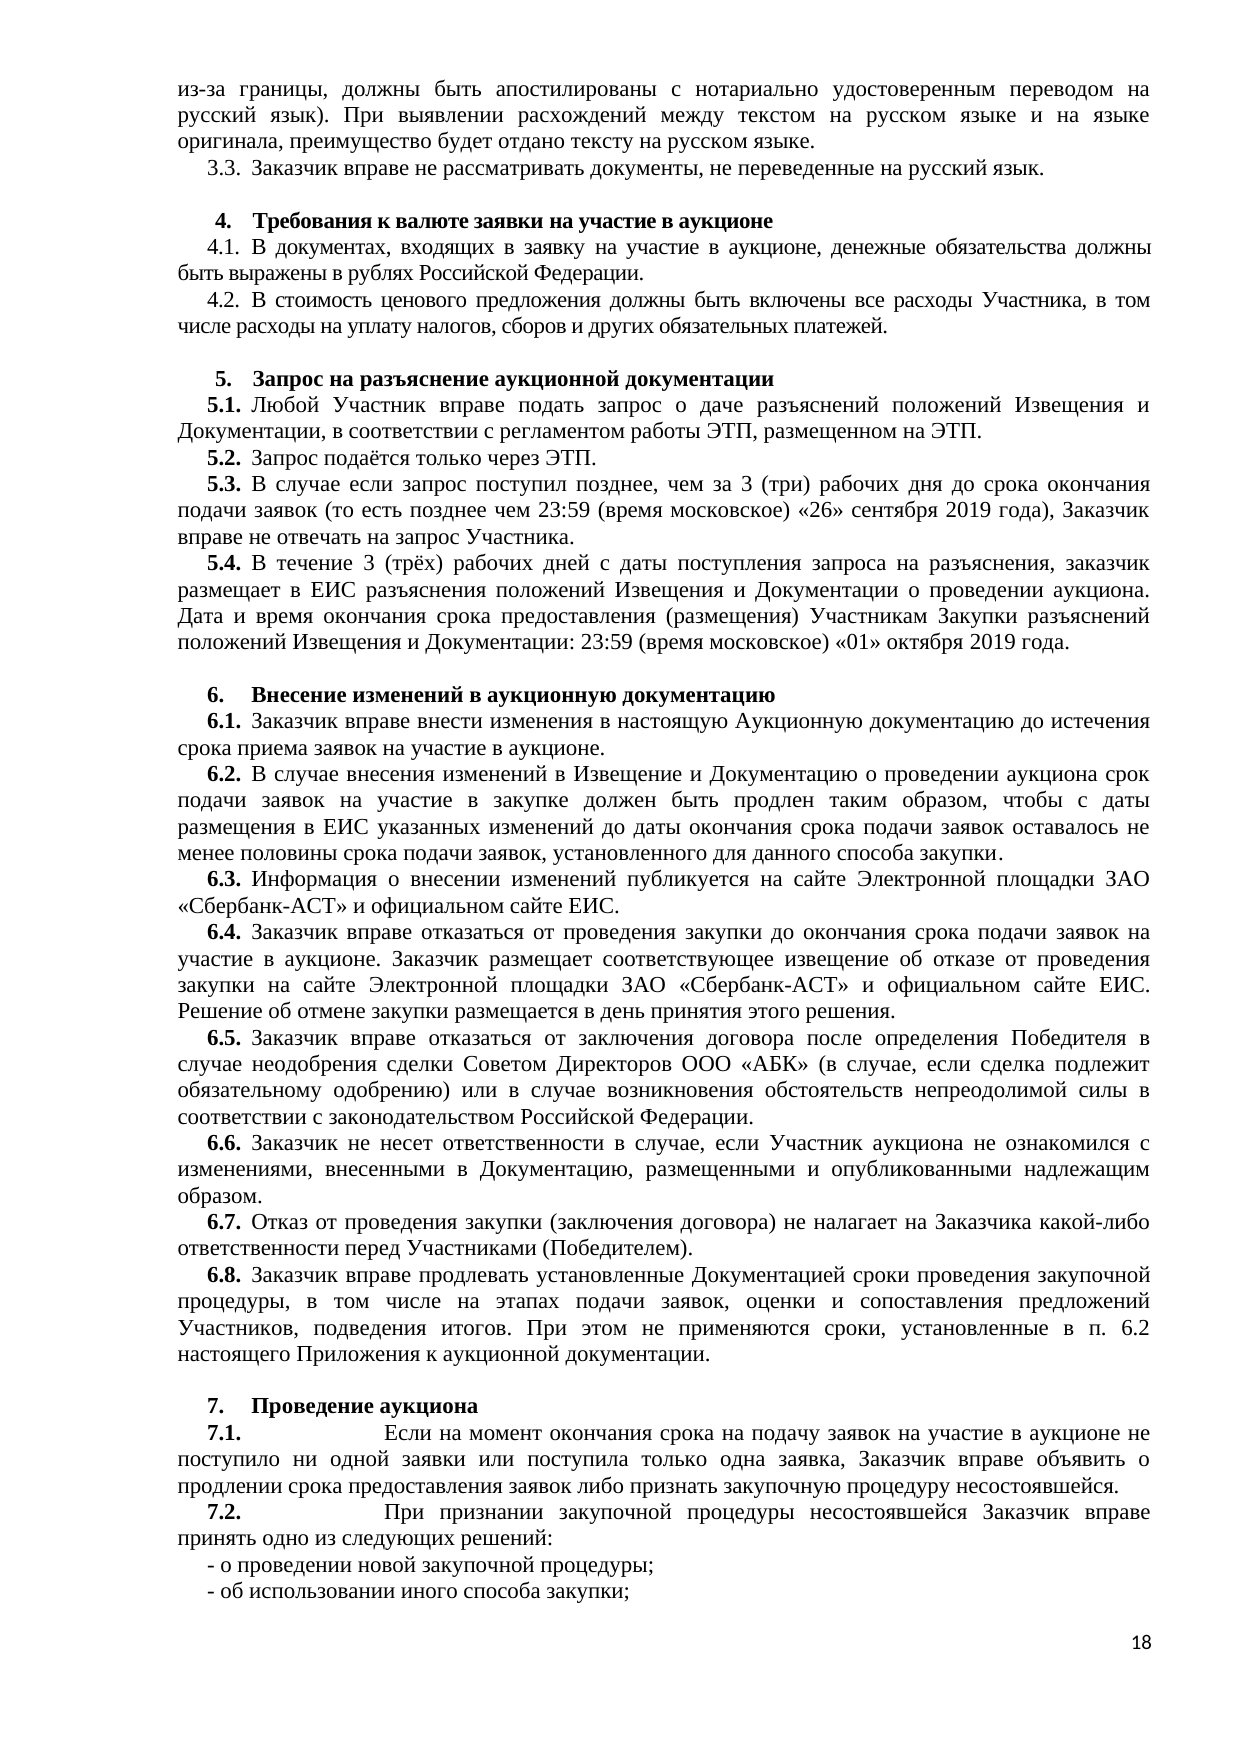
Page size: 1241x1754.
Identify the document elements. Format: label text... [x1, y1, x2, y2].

list В течение 3 (трёх) рабочих дней с даты поступления запроса на разъяснения, заказчик размещает в ЕИС разъяснения положений Извещения и Документации о проведении аукциона. Дата и время окончания срока предоставления (размещения) Участникам Закупки разъяснений положений Извещения и Документации: 23:59 (время московское) «01» октября 2019 года. [177, 549, 1152, 655]
text - о проведении новой закупочной процедуры; [207, 1551, 1152, 1577]
list Отказ от проведения закупки (заключения договора) не налагает на Заказчика какой-либо ответственности перед Участниками (Победителем). [177, 1208, 1152, 1261]
list Запрос подаётся только через ЭТП. [177, 444, 1152, 470]
list Заказчик не несет ответственности в случае, если Участник аукциона не ознакомился с изменениями, внесенными в Документацию, размещенными и опубликованными надлежащим образом. [177, 1129, 1152, 1208]
list Требования к валюте заявки на участие в аукционе [215, 207, 1152, 233]
list При признании закупочной процедуры несостоявшейся Заказчик вправе принять одно из следующих решений: [177, 1498, 1152, 1551]
list Заказчик вправе внести изменения в настоящую Аукционную документацию до истечения срока приема заявок на участие в аукционе. [177, 707, 1152, 760]
text - об использовании иного способа закупки; [207, 1577, 1152, 1603]
list В случае внесения изменений в Извещение и Документацию о проведении аукциона срок подачи заявок на участие в закупке должен быть продлен таким образом, чтобы с даты размещения в ЕИС указанных изменений до даты окончания срока подачи заявок оставалось не менее половины срока подачи заявок, установленного для данного способа закупки. [177, 760, 1152, 866]
list Информация о внесении изменений публикуется на сайте Электронной площадки ЗАО «Сбербанк-АСТ» и официальном сайте ЕИС. [177, 866, 1152, 918]
list Проведение аукциона [177, 1393, 1152, 1419]
list В случае если запрос поступил позднее, чем за 3 (три) рабочих дня до срока окончания подачи заявок (то есть позднее чем 23:59 (время московское) «26» сентября 2019 года), Заказчик вправе не отвечать на запрос Участника. [177, 470, 1152, 549]
list Заказчик вправе отказаться от заключения договора после определения Победителя в случае неодобрения сделки Советом Директоров ООО «АБК» (в случае, если сделка подлежит обязательному одобрению) или в случае возникновения обстоятельств непреодолимой силы в соответствии с законодательством Российской Федерации. [177, 1024, 1152, 1129]
list Заказчик вправе продлевать установленные Документацией сроки проведения закупочной процедуры, в том числе на этапах подачи заявок, оценки и сопоставления предложений Участников, подведения итогов. При этом не применяются сроки, установленные в п. 6.2 настоящего Приложения к аукционной документации. [177, 1261, 1152, 1366]
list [177, 75, 1152, 154]
list В стоимость ценового предложения должны быть включены все расходы Участника, в том числе расходы на уплату налогов, сборов и других обязательных платежей. [177, 286, 1152, 338]
list Заказчик вправе отказаться от проведения закупки до окончания срока подачи заявок на участие в аукционе. Заказчик размещает соответствующее извещение об отказе от проведения закупки на сайте Электронной площадки ЗАО «Сбербанк-АСТ» и официальном сайте ЕИС. Решение об отмене закупки размещается в день принятия этого решения. [177, 918, 1152, 1024]
list Внесение изменений в аукционную документацию [177, 681, 1152, 707]
list Любой Участник вправе подать запрос о даче разъяснений положений Извещения и Документации, в соответствии с регламентом работы ЭТП, размещенном на ЭТП. [177, 391, 1152, 444]
list Заказчик вправе не рассматривать документы, не переведенные на русский язык. [177, 154, 1152, 180]
list В документах, входящих в заявку на участие в аукционе, денежные обязательства должны быть выражены в рублях Российской Федерации. [177, 233, 1152, 286]
list Запрос на разъяснение аукционной документации [215, 365, 1152, 391]
list Если на момент окончания срока на подачу заявок на участие в аукционе не поступило ни одной заявки или поступила только одна заявка, Заказчик вправе объявить о продлении срока предоставления заявок либо признать закупочную процедуру несостоявшейся. [177, 1419, 1152, 1498]
